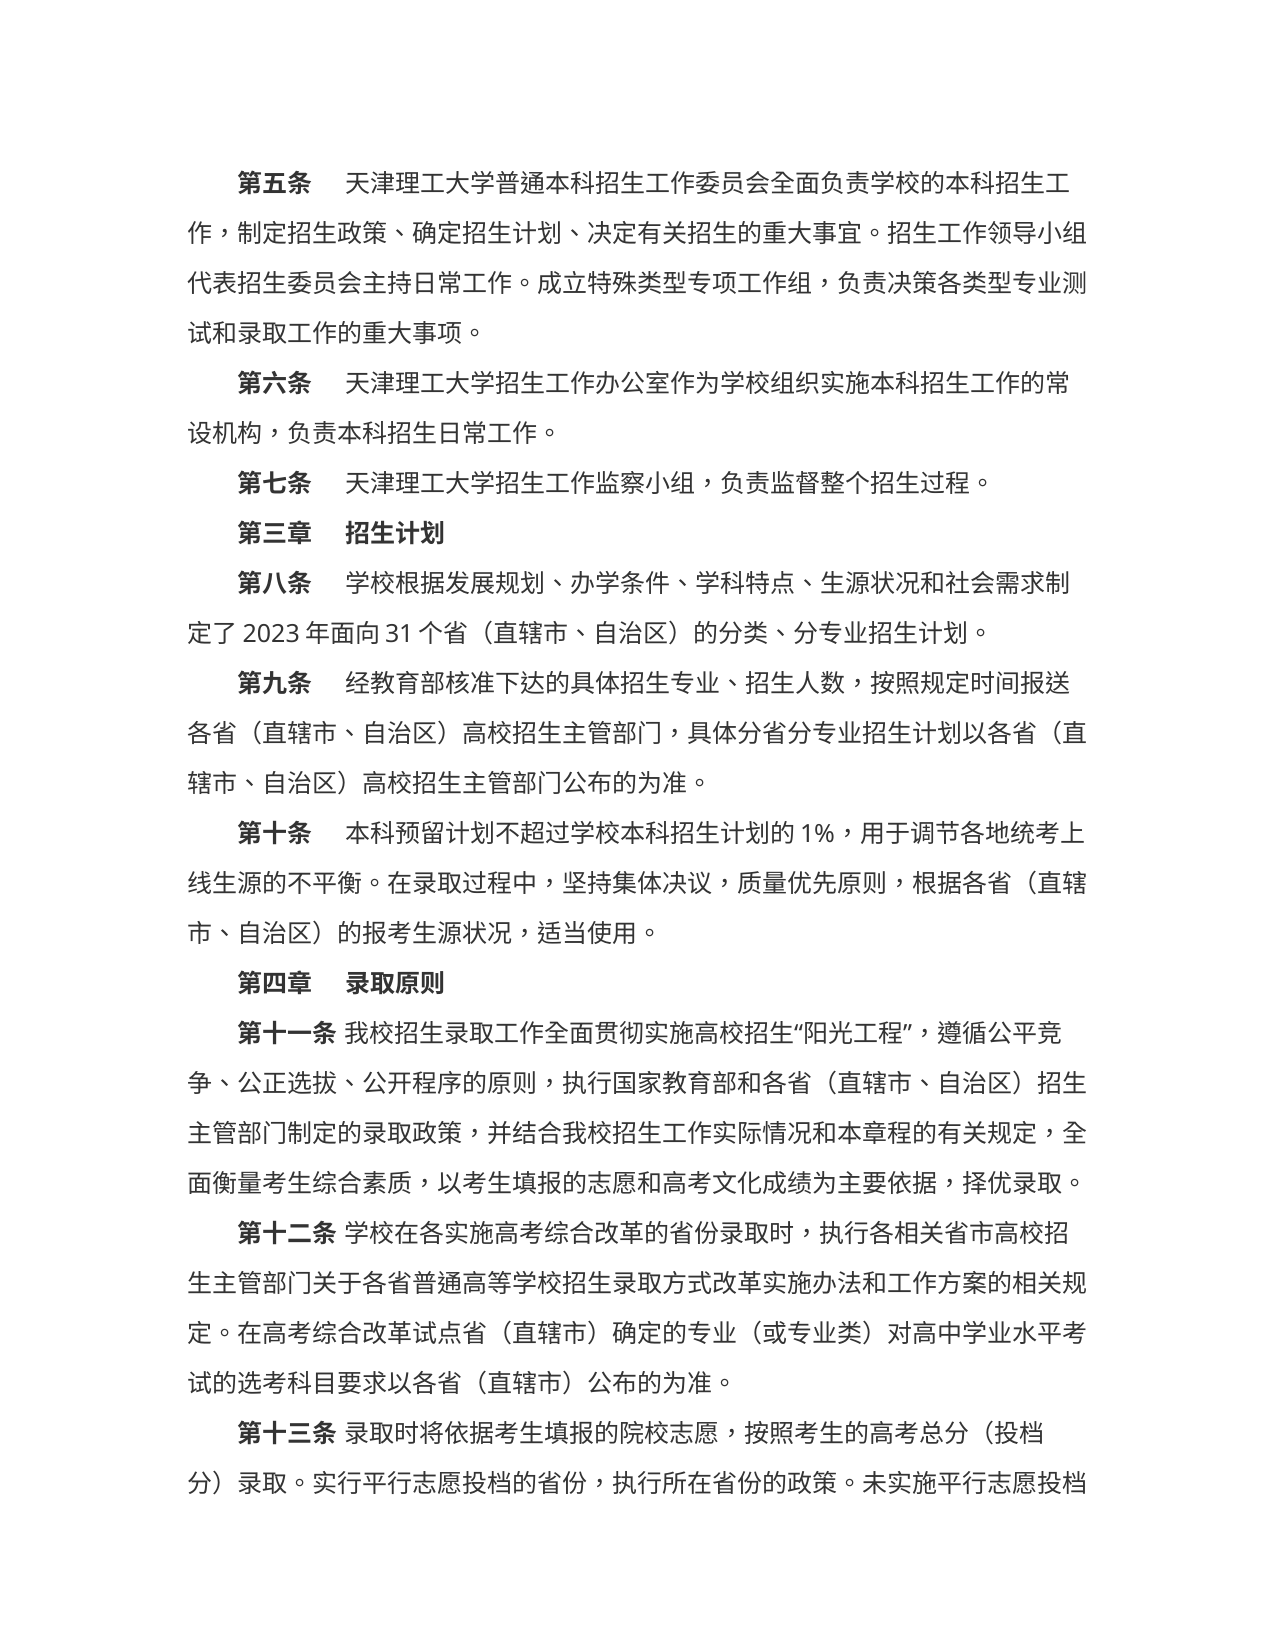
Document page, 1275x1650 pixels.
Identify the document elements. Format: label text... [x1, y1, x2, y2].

text 第八条 学校根据发展规划、办学条件、学科特点、生源状况和社会需求制定了2023年面向31个省（直辖市、自治区）的分类、分专业招生计划。 [187, 550, 1087, 650]
text 第七条 天津理工大学招生工作监察小组，负责监督整个招生过程。 [187, 450, 1087, 500]
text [187, 1400, 1087, 1500]
text 第四章 录取原则 [187, 950, 1087, 1000]
text 第十一条 我校招生录取工作全面贯彻实施高校招生“阳光工程”，遵循公平竞争、公正选拔、公开程序的原则，执行国家教育部和各省（直辖市、自治区）招生主管部门制定的录取政策，并结合我校招生工作实际情况和本章程的有关规定，全面衡量考生综合素质，以考生填报的志愿和高考文化成绩为主要依据，择优录取。 [187, 1000, 1087, 1200]
text 第十条 本科预留计划不超过学校本科招生计划的1%，用于调节各地统考上线生源的不平衡。在录取过程中，坚持集体决议，质量优先原则，根据各省（直辖市、自治区）的报考生源状况，适当使用。 [187, 800, 1087, 950]
text 第十二条 学校在各实施高考综合改革的省份录取时，执行各相关省市高校招生主管部门关于各省普通高等学校招生录取方式改革实施办法和工作方案的相关规定。在高考综合改革试点省（直辖市）确定的专业（或专业类）对高中学业水平考试的选考科目要求以各省（直辖市）公布的为准。 [187, 1200, 1087, 1400]
text 第五条 天津理工大学普通本科招生工作委员会全面负责学校的本科招生工作，制定招生政策、确定招生计划、决定有关招生的重大事宜。招生工作领导小组代表招生委员会主持日常工作。成立特殊类型专项工作组，负责决策各类型专业测试和录取工作的重大事项。 [187, 150, 1087, 350]
text 第九条 经教育部核准下达的具体招生专业、招生人数，按照规定时间报送各省（直辖市、自治区）高校招生主管部门，具体分省分专业招生计划以各省（直辖市、自治区）高校招生主管部门公布的为准。 [187, 650, 1087, 800]
text 第六条 天津理工大学招生工作办公室作为学校组织实施本科招生工作的常设机构，负责本科招生日常工作。 [187, 350, 1087, 450]
text 第三章 招生计划 [187, 500, 1087, 550]
